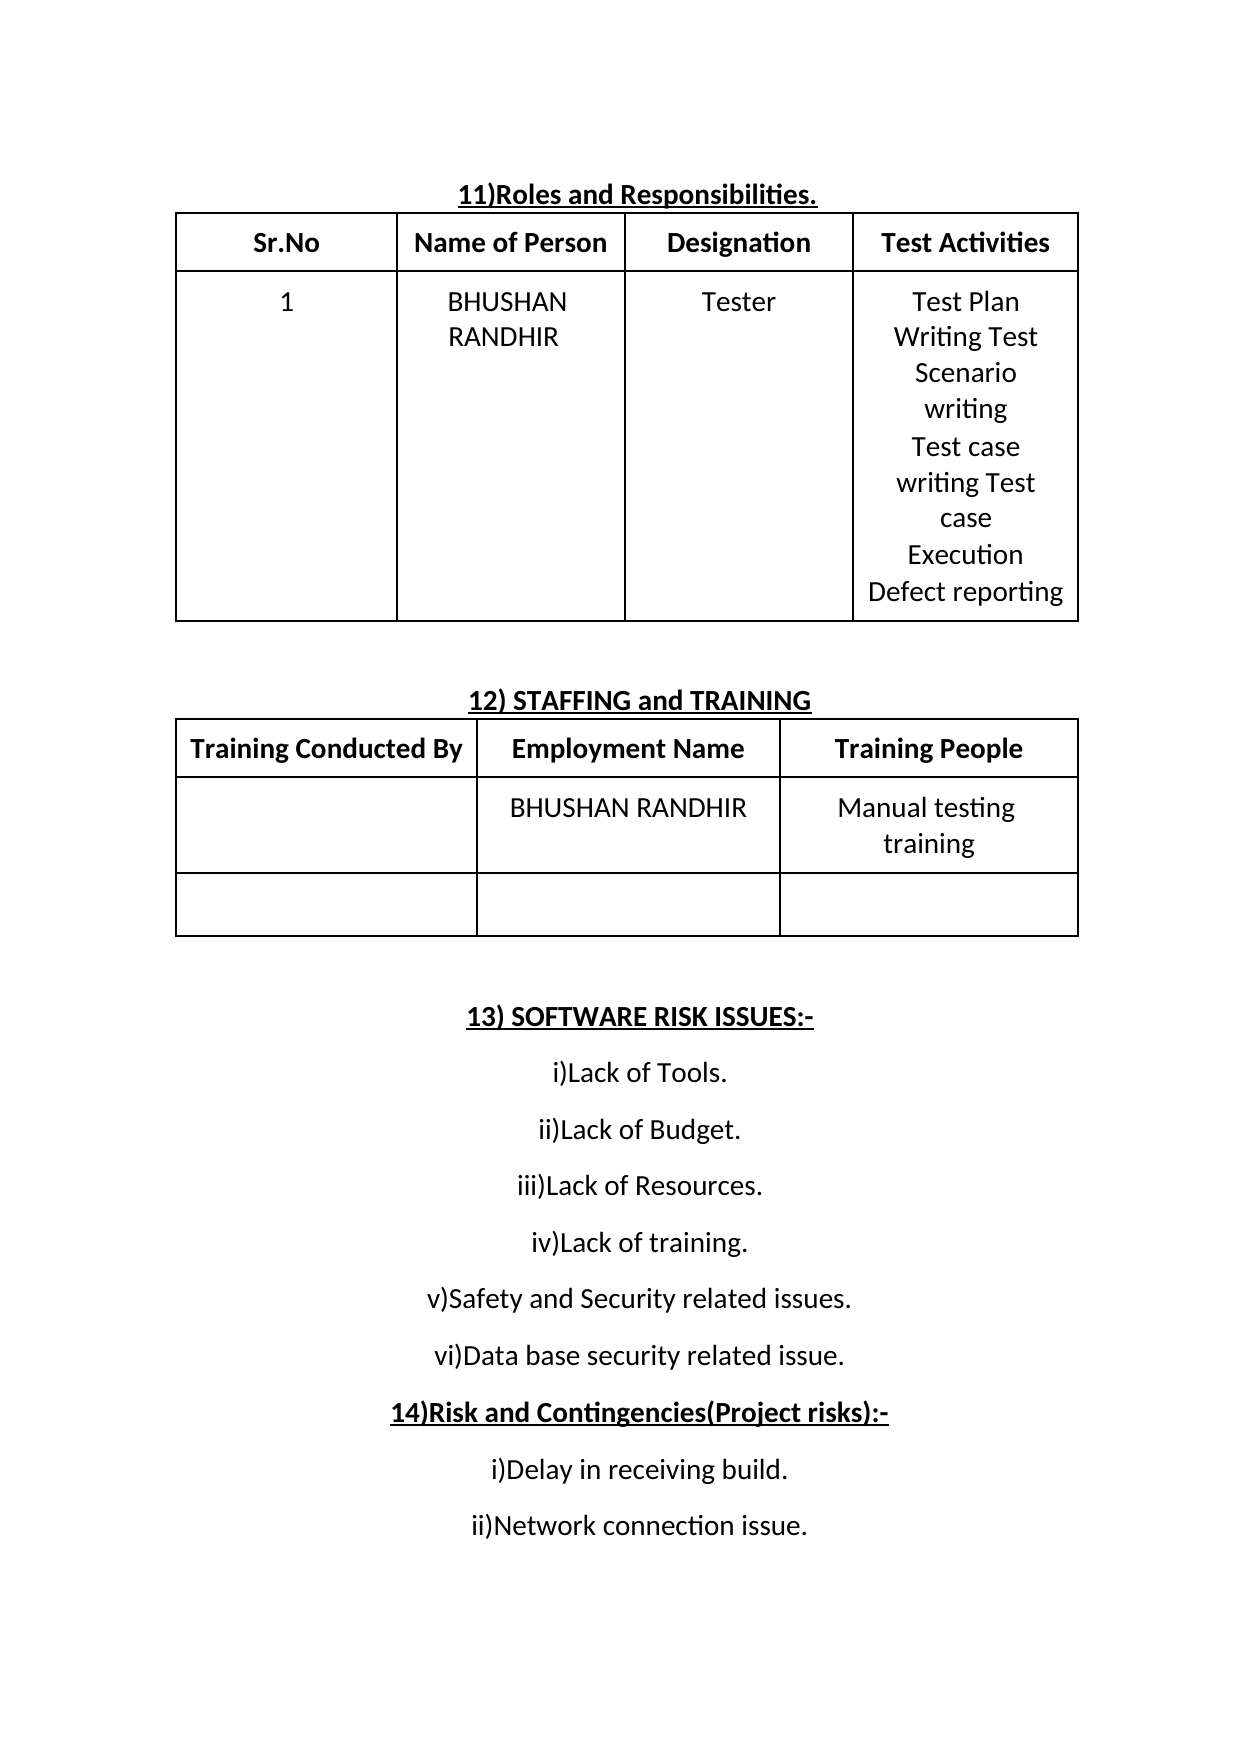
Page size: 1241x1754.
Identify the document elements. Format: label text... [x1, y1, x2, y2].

table_header Training Conducted By [177, 720, 476, 776]
table_cell 1 [177, 272, 396, 619]
text iii)Lack of Resources. [150, 1167, 763, 1203]
text 13) SOFTWARE RISK ISSUES:- [150, 998, 814, 1033]
table_header Designation [626, 214, 852, 270]
text ii)Lack of Budget. [150, 1111, 741, 1146]
table_cell [781, 874, 1077, 935]
text i)Lack of Tools. [150, 1054, 727, 1089]
table_cell Tester [626, 272, 852, 619]
table_cell Test Plan Writing Test Scenario writing Test case writing Test case Execution Defect reporting [854, 272, 1077, 619]
text 12) STAFFING and TRAINING [150, 682, 811, 718]
table_header Name of Person [398, 214, 624, 270]
table_cell Manual testing training [781, 778, 1077, 872]
text ii)Network connection issue. [150, 1507, 808, 1543]
text 11)Roles and Responsibilities. [150, 176, 817, 212]
text i)Delay in receiving build. [150, 1451, 788, 1486]
text iv)Lack of training. [150, 1224, 748, 1260]
table_header Test Activities [854, 214, 1077, 270]
text 14)Risk and Contingencies(Project risks):- [150, 1394, 889, 1430]
table_cell BHUSHAN RANDHIR [398, 272, 624, 619]
table_cell [177, 778, 476, 872]
text v)Safety and Security related issues. [150, 1281, 852, 1316]
table_cell [177, 874, 476, 935]
table_header Sr.No [177, 214, 396, 270]
table_header Employment Name [478, 720, 779, 776]
table_cell [478, 874, 779, 935]
table_cell BHUSHAN RANDHIR [478, 778, 779, 872]
text vi)Data base security related issue. [150, 1337, 845, 1373]
table_header Training People [781, 720, 1077, 776]
